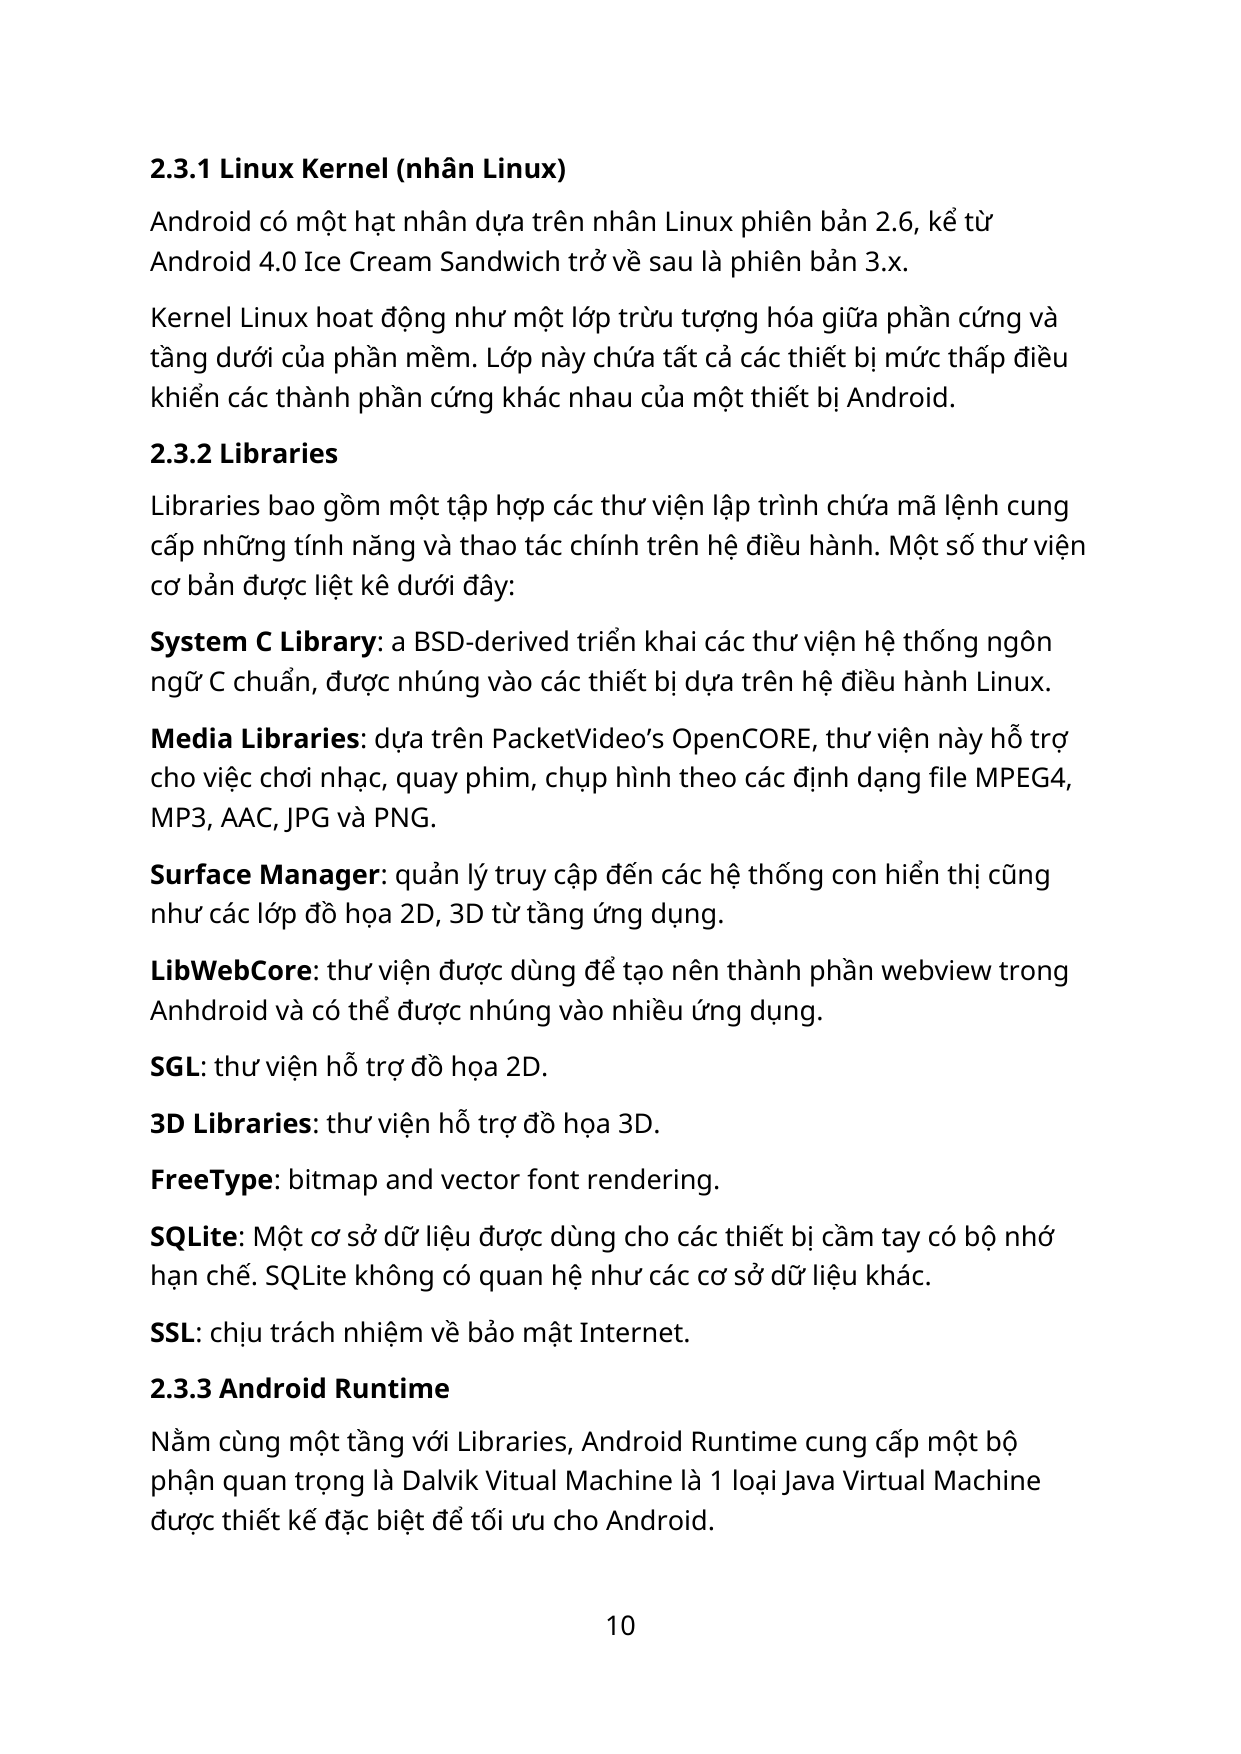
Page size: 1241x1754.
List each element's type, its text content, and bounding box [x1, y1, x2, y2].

subtitle 2.3.3 Android Runtime [150, 1370, 1090, 1407]
text SGL: thư viện hỗ trợ đồ họa 2D. [150, 1048, 1090, 1084]
text Media Libraries: dựa trên PacketVideo’s OpenCORE, thư viện này hỗ trợ cho việc chơi nhạc, quay phim, chụp hình theo các định dạng file MPEG4, MP3, AAC, JPG và PNG. [150, 719, 1090, 836]
text FreeType: bitmap and vector font rendering. [150, 1161, 1090, 1197]
text Libraries bao gồm một tập hợp các thư viện lập trình chứa mã lệnh cung cấp những tính năng và thao tác chính trên hệ điều hành. Một số thư viện cơ bản được liệt kê dưới đây: [150, 487, 1090, 603]
text Android có một hạt nhân dựa trên nhân Linux phiên bản 2.6, kể từ Android 4.0 Ice Cream Sandwich trở về sau là phiên bản 3.x. [150, 202, 1090, 279]
text Kernel Linux hoat động như một lớp trừu tượng hóa giữa phần cứng và tầng dưới của phần mềm. Lớp này chứa tất cả các thiết bị mức thấp điều khiển các thành phần cứng khác nhau của một thiết bị Android. [150, 298, 1090, 415]
subtitle 2.3.2 Libraries [150, 434, 1090, 471]
text Surface Manager: quản lý truy cập đến các hệ thống con hiển thị cũng như các lớp đồ họa 2D, 3D từ tầng ứng dụng. [150, 855, 1090, 932]
subtitle 2.3.1 Linux Kernel (nhân Linux) [150, 150, 1090, 187]
text SSL: chịu trách nhiệm về bảo mật Internet. [150, 1313, 1090, 1350]
text 3D Libraries: thư viện hỗ trợ đồ họa 3D. [150, 1104, 1090, 1141]
text SQLite: Một cơ sở dữ liệu được dùng cho các thiết bị cầm tay có bộ nhớ hạn chế. SQLite không có quan hệ như các cơ sở dữ liệu khác. [150, 1217, 1090, 1294]
text Nằm cùng một tầng với Libraries, Android Runtime cung cấp một bộ phận quan trọng là Dalvik Vitual Machine là 1 loại Java Virtual Machine được thiết kế đặc biệt để tối ưu cho Android. [150, 1422, 1090, 1538]
text System C Library: a BSD-derived triển khai các thư viện hệ thống ngôn ngữ C chuẩn, được nhúng vào các thiết bị dựa trên hệ điều hành Linux. [150, 623, 1090, 699]
text LibWebCore: thư viện được dùng để tạo nên thành phần webview trong Anhdroid và có thể được nhúng vào nhiều ứng dụng. [150, 951, 1090, 1028]
